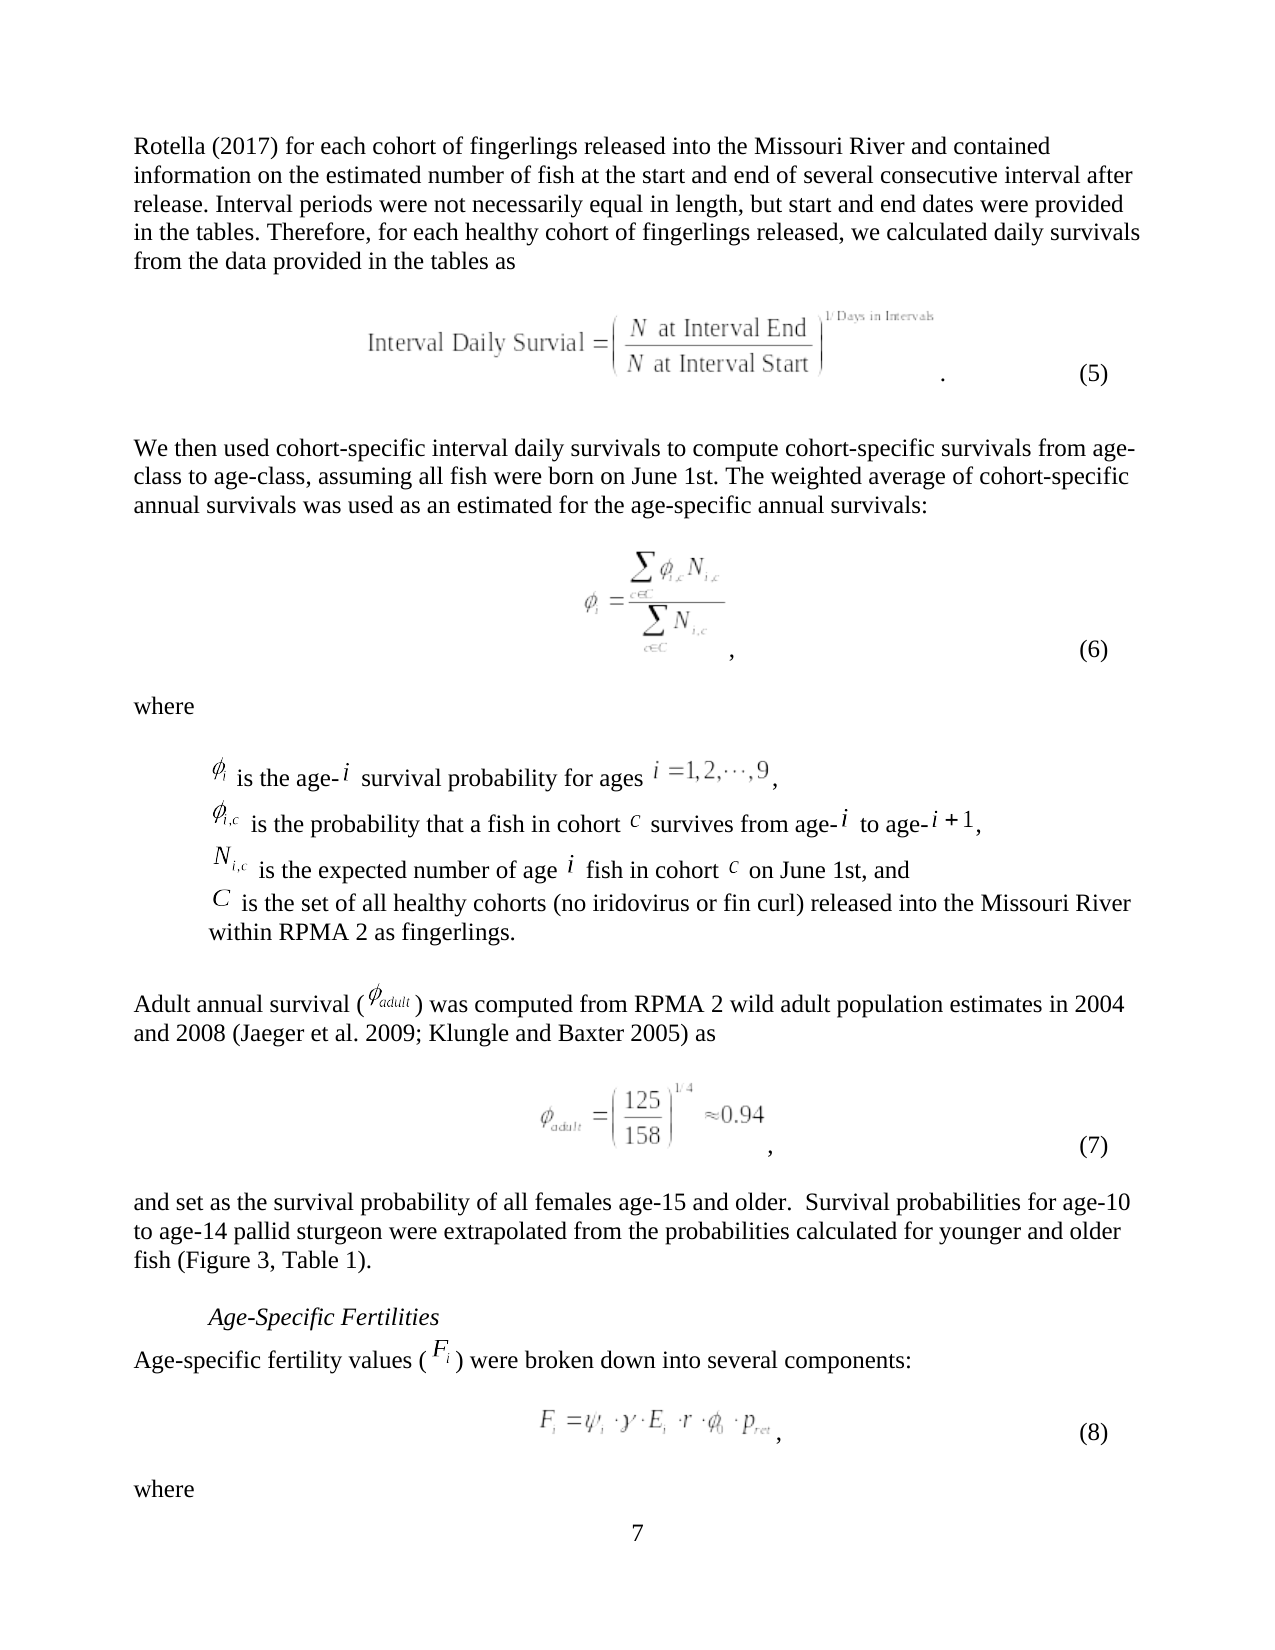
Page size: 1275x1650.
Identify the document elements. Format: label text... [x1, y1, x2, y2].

text , (7) [133, 1075, 1142, 1159]
text . (5) [133, 304, 1142, 387]
text where [133, 691, 1142, 720]
text , (6) [133, 548, 1142, 662]
text and set as the survival probability of all females age-15 and older. Survival probabilities for age-10 to age-14 pallid sturgeon were extrapolated from the probabilities calculated for younger and older fish (Figure 3, Table 1). [133, 1187, 1142, 1274]
text We then used cohort-specific interval daily survivals to compute cohort-specific survivals from age-class to age-class, assuming all fish were born on June 1st. The weighted average of cohort-specific annual survivals was used as an estimated for the age-specific annual survivals: [133, 433, 1142, 519]
text , (8) [133, 1403, 1142, 1446]
text where [133, 1474, 1142, 1503]
text is the probability that a fish in cohort survives from age- to age-, [208, 792, 1142, 838]
text is the expected number of age fish in cohort on June 1st, and [208, 838, 1142, 884]
text is the set of all healthy cohorts (no iridovirus or fin curl) released into the Missouri River within RPMA 2 as fingerlings. [208, 884, 1142, 946]
text is the age- survival probability for ages , [208, 749, 1142, 792]
text Age-specific fertility values () were broken down into several components: [133, 1331, 1142, 1374]
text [133, 131, 1142, 275]
text Adult annual survival () was computed from RPMA 2 wild adult population estimates in 2004 and 2008 (Jaeger et al. 2009; Klungle and Baxter 2005) as [133, 975, 1142, 1046]
subtitle Age-Specific Fertilities [208, 1302, 1142, 1331]
